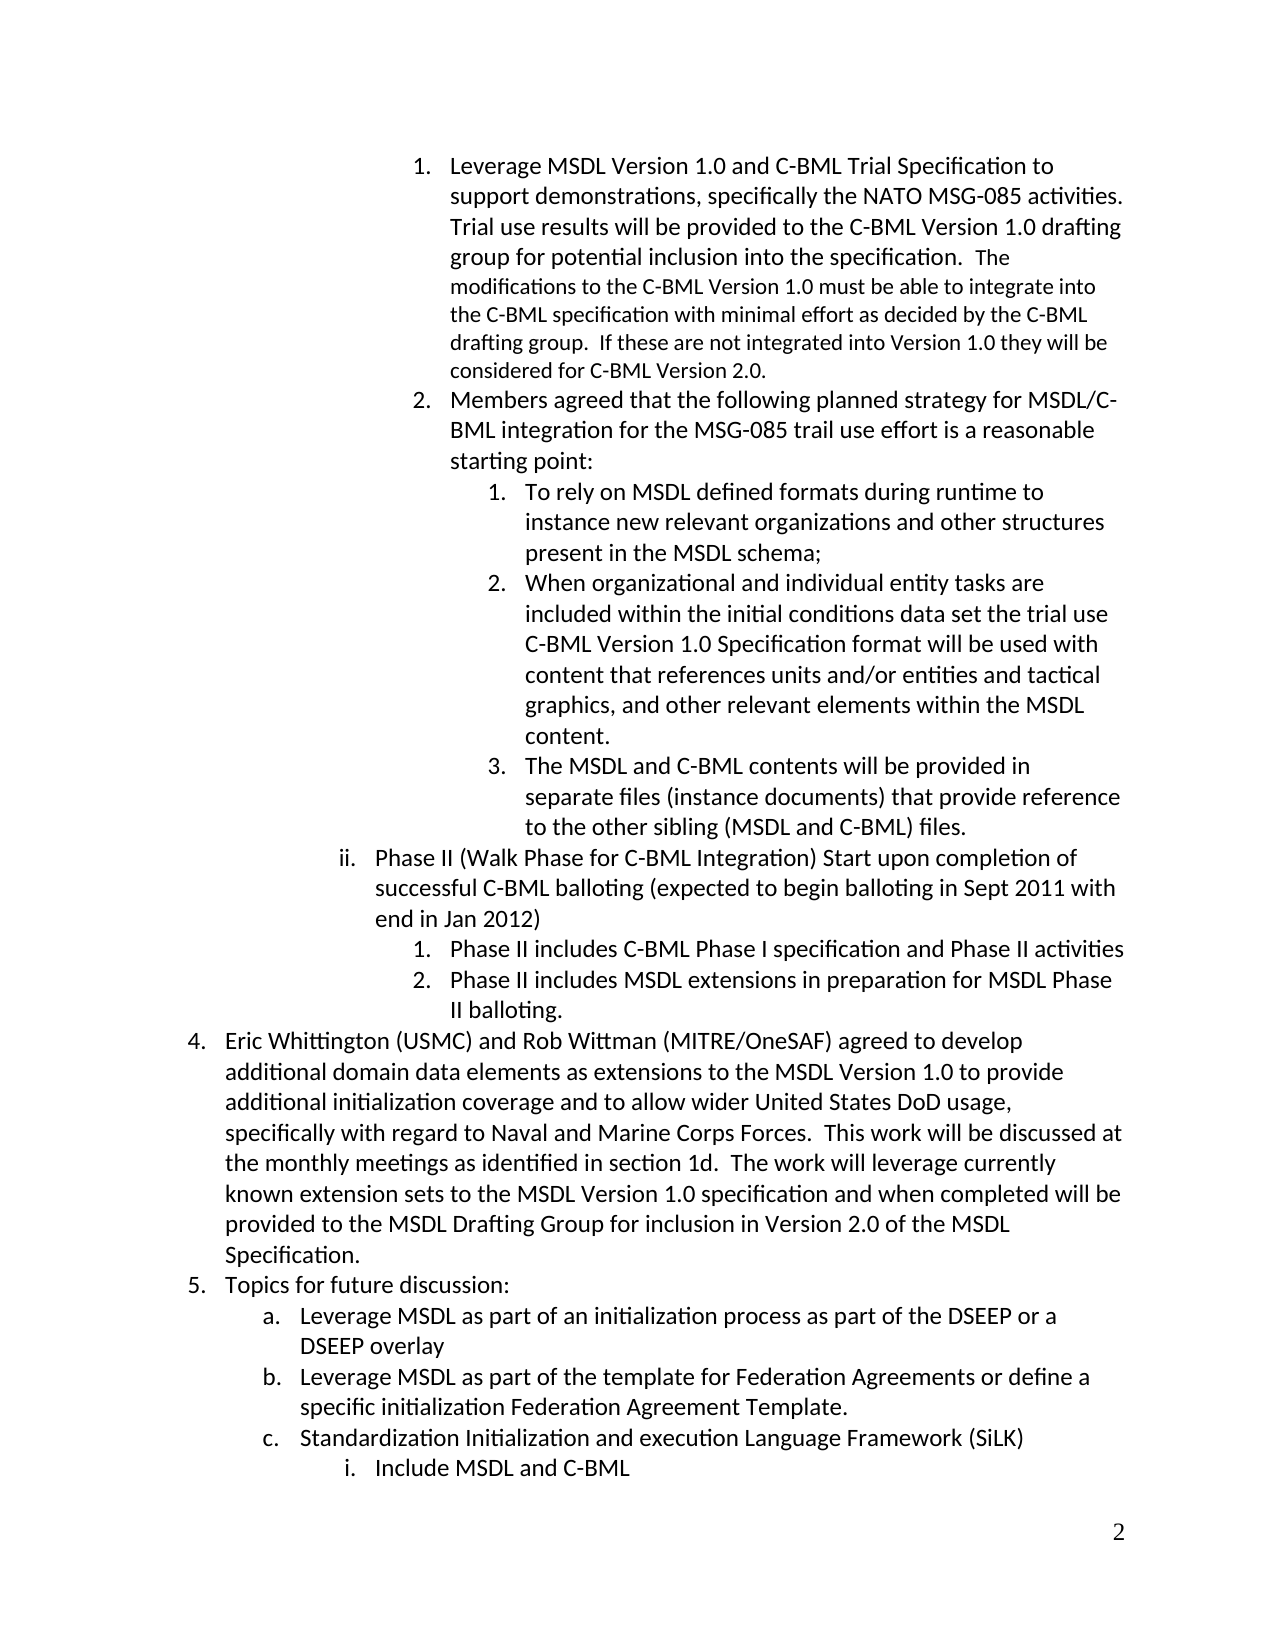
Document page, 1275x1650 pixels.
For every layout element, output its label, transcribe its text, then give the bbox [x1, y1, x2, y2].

list Leverage MSDL Version 1.0 and C-BML Trial Specification to support demonstrations, specifically the NATO MSG-085 activities. Trial use results will be provided to the C-BML Version 1.0 drafting group for potential inclusion into the specification. The modifications to the C-BML Version 1.0 must be able to integrate into the C-BML specification with minimal effort as decided by the C-BML drafting group. If these are not integrated into Version 1.0 they will be considered for C-BML Version 2.0. [412, 150, 1125, 384]
list Eric Whittington (USMC) and Rob Wittman (MITRE/OneSAF) agreed to develop additional domain data elements as extensions to the MSDL Version 1.0 to provide additional initialization coverage and to allow wider United States DoD usage, specifically with regard to Naval and Marine Corps Forces. This work will be discussed at the monthly meetings as identified in section 1d. The work will leverage currently known extension sets to the MSDL Version 1.0 specification and when completed will be provided to the MSDL Drafting Group for inclusion in Version 2.0 of the MSDL Specification. [187, 1025, 1125, 1269]
list Standardization Initialization and execution Language Framework (SiLK) [262, 1422, 1125, 1452]
list The MSDL and C-BML contents will be provided in separate files (instance documents) that provide reference to the other sibling (MSDL and C-BML) files. [487, 750, 1125, 842]
list Members agreed that the following planned strategy for MSDL/C-BML integration for the MSG-085 trail use effort is a reasonable starting point: [412, 384, 1125, 476]
list To rely on MSDL defined formats during runtime to instance new relevant organizations and other structures present in the MSDL schema; [487, 476, 1125, 567]
list Phase II includes C-BML Phase I specification and Phase II activities [412, 933, 1125, 964]
list Phase II includes MSDL extensions in preparation for MSDL Phase II balloting. [412, 964, 1125, 1025]
list When organizational and individual entity tasks are included within the initial conditions data set the trial use C-BML Version 1.0 Specification format will be used with content that references units and/or entities and tactical graphics, and other relevant elements within the MSDL content. [487, 567, 1125, 750]
list Include MSDL and C-BML [356, 1452, 1125, 1483]
list Phase II (Walk Phase for C-BML Integration) Start upon completion of successful C-BML balloting (expected to begin balloting in Sept 2011 with end in Jan 2012) [356, 842, 1125, 933]
list Leverage MSDL as part of the template for Federation Agreements or define a specific initialization Federation Agreement Template. [262, 1361, 1125, 1422]
list Leverage MSDL as part of an initialization process as part of the DSEEP or a DSEEP overlay [262, 1300, 1125, 1361]
list Topics for future discussion: [187, 1269, 1125, 1300]
